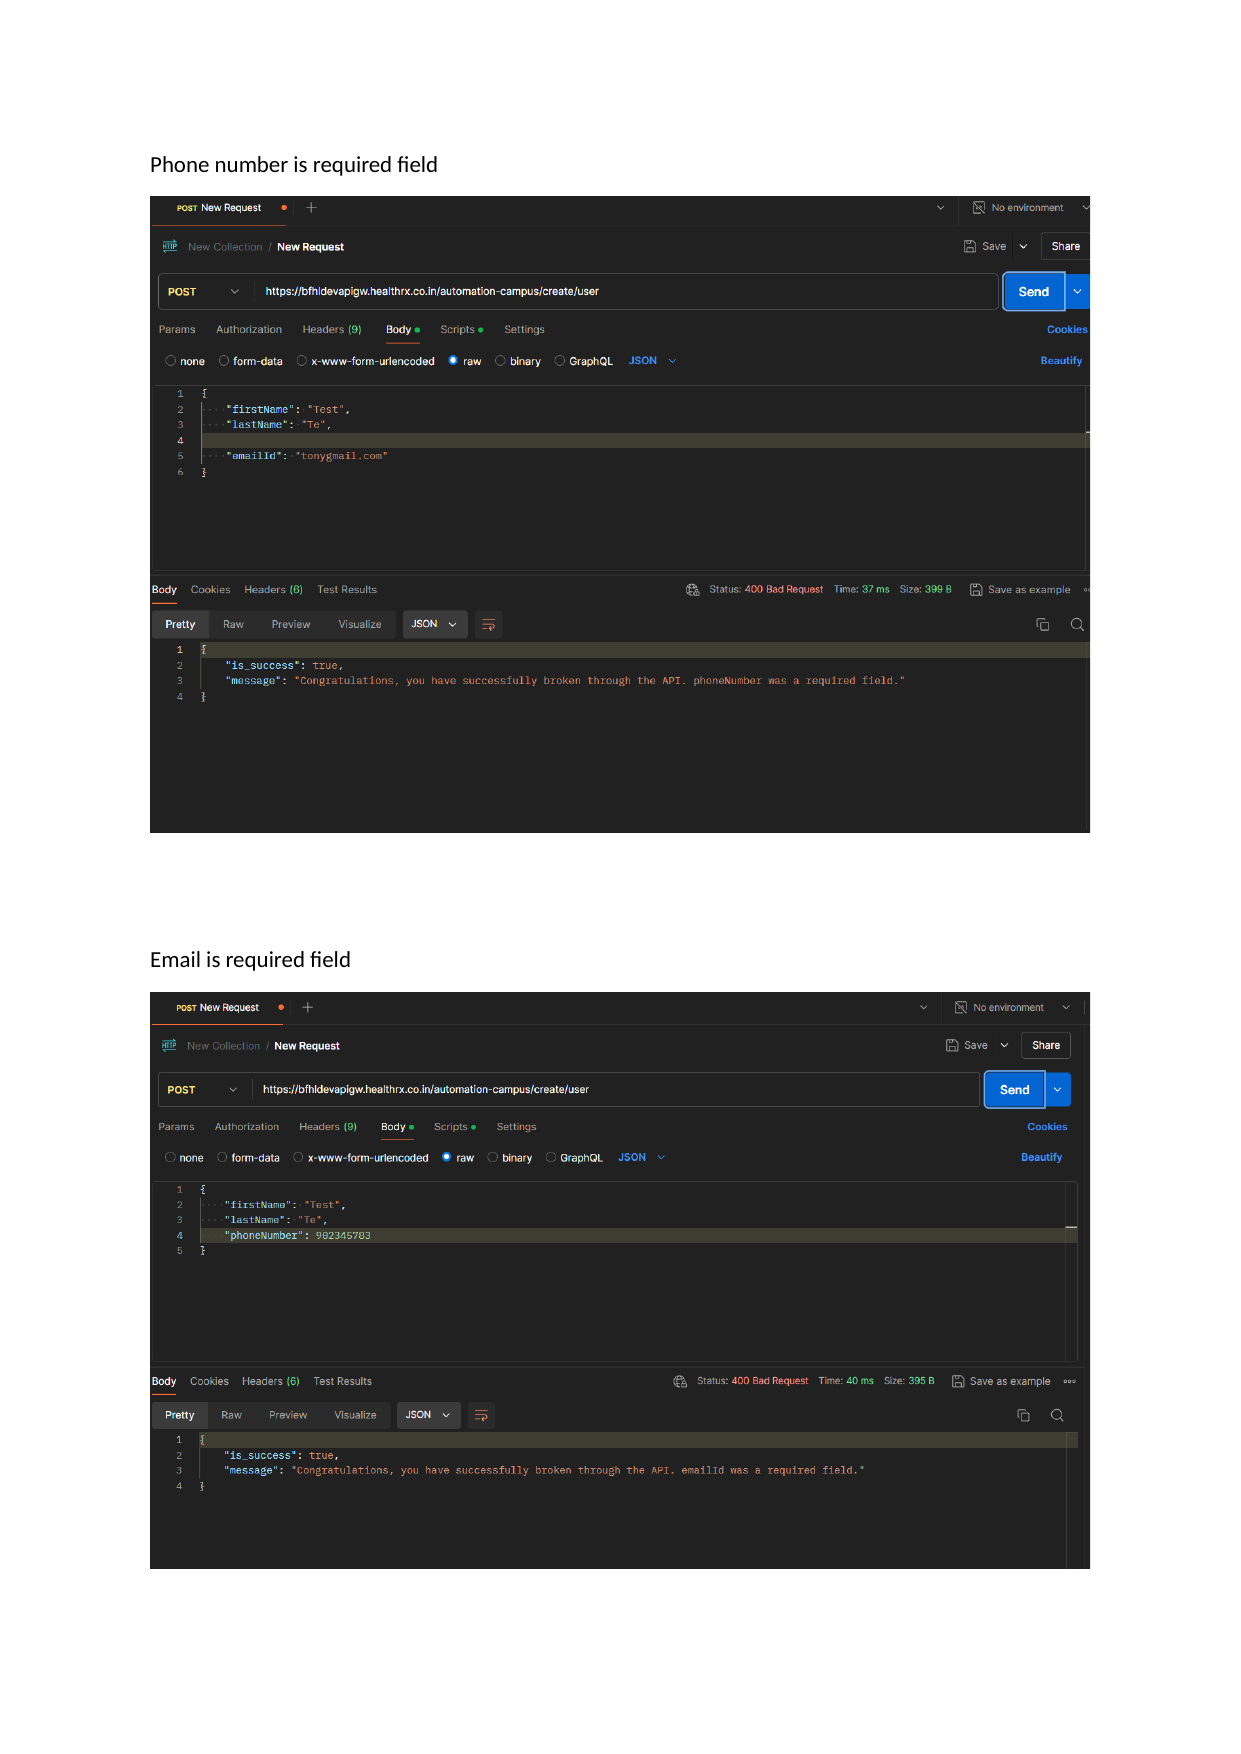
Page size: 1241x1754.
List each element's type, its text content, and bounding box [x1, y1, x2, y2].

picture [150, 992, 1091, 1569]
picture [150, 196, 1091, 833]
text Email is required field [150, 946, 1090, 973]
text Phone number is required field [150, 150, 1090, 178]
